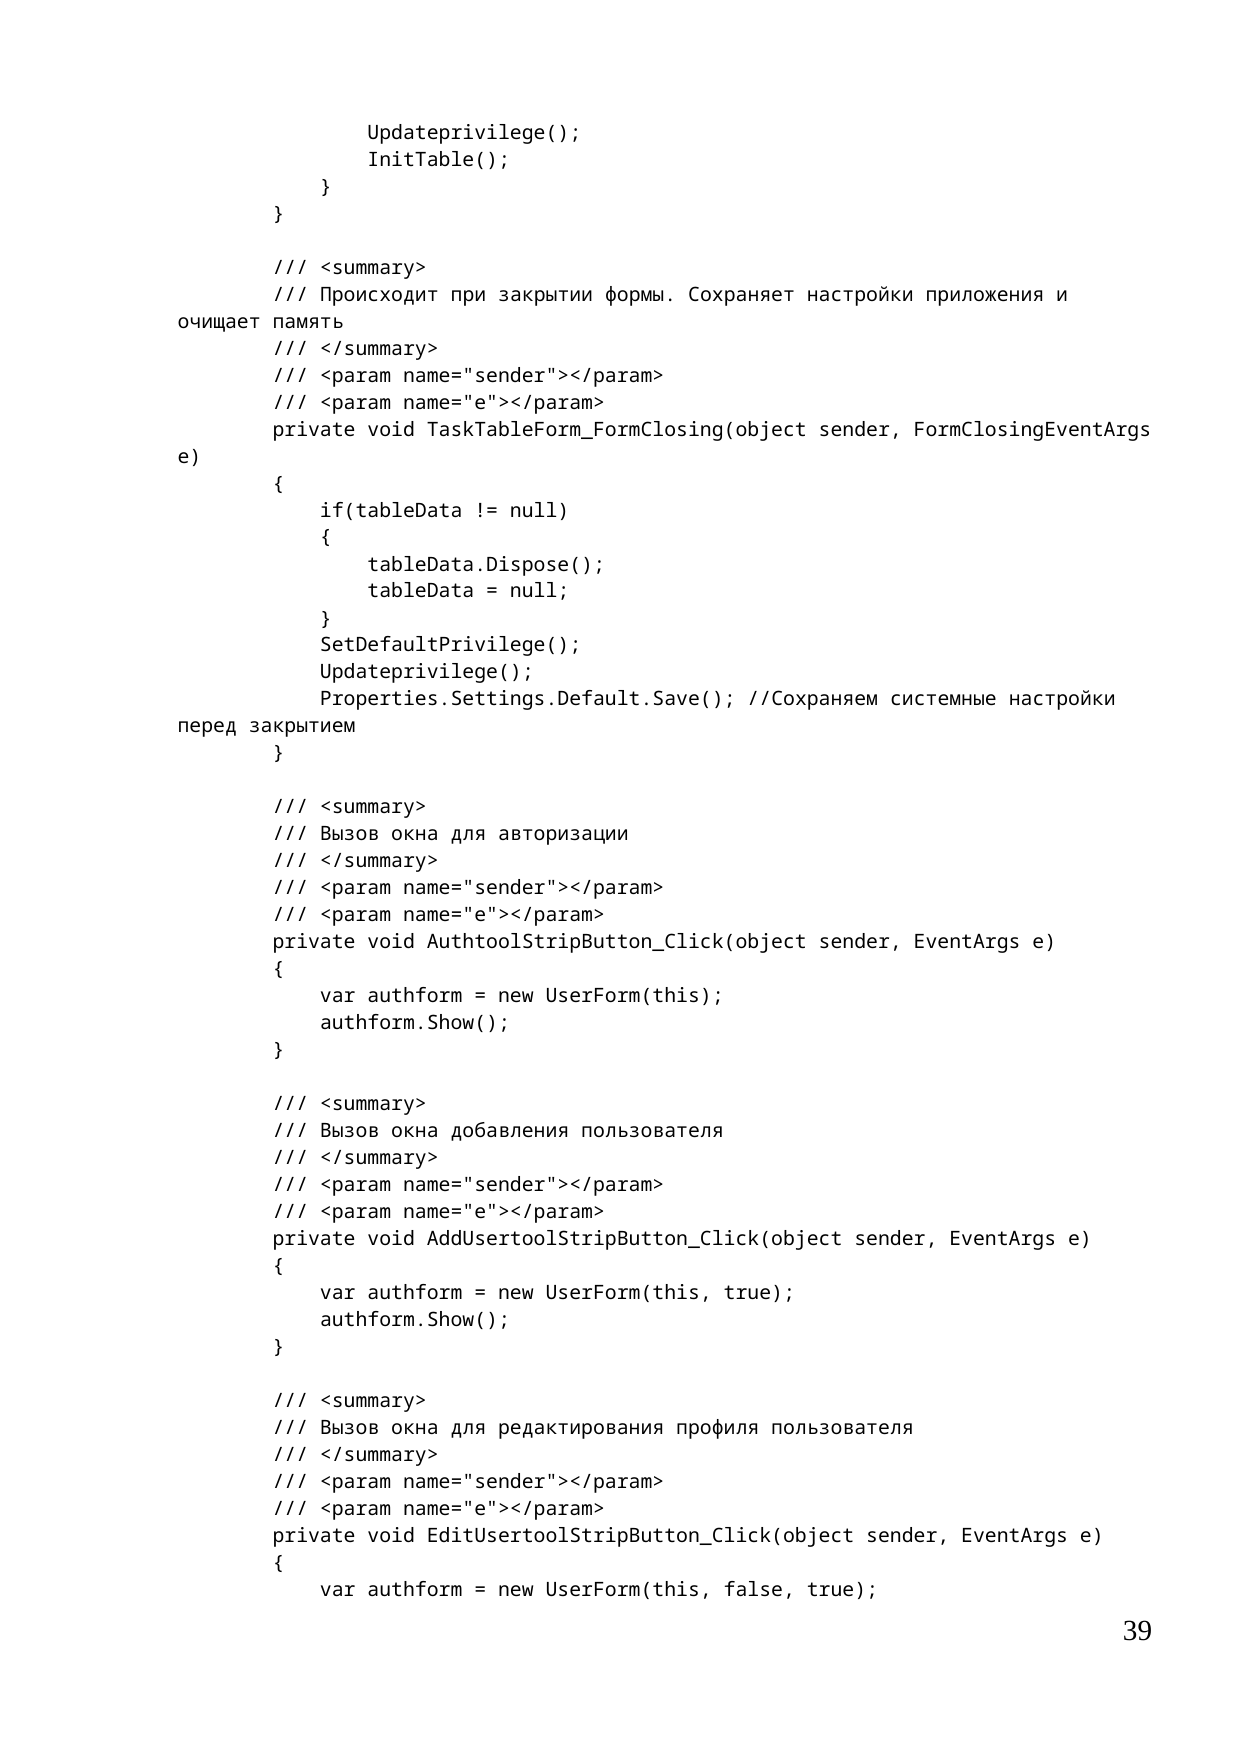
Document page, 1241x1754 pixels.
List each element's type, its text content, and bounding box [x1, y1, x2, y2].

text private void TaskTableForm_FormClosing(object sender, FormClosingEventArgs e) [177, 415, 1152, 469]
text /// <param name="sender"></param> [177, 361, 1152, 388]
text var authform = new UserForm(this, true); [177, 1278, 1152, 1305]
text /// <summary> [177, 1386, 1152, 1413]
text /// Вызов окна для авторизации [177, 819, 1152, 847]
text /// <summary> [177, 1089, 1152, 1116]
text /// Происходит при закрытии формы. Сохраняет настройки приложения и очищает память [177, 280, 1152, 334]
text /// Вызов окна добавления пользователя [177, 1116, 1152, 1143]
text { [177, 523, 1152, 550]
text { [177, 469, 1152, 496]
text /// </summary> [177, 1143, 1152, 1170]
text Updateprivilege(); [177, 118, 1152, 145]
text var authform = new UserForm(this); [177, 981, 1152, 1008]
text { [177, 1548, 1152, 1575]
text /// <summary> [177, 793, 1152, 819]
text { [177, 1251, 1152, 1278]
text /// </summary> [177, 1440, 1152, 1467]
text { [177, 954, 1152, 981]
text tableData.Dispose(); [177, 550, 1152, 577]
text var authform = new UserForm(this, false, true); [177, 1575, 1152, 1602]
text /// <param name="sender"></param> [177, 873, 1152, 901]
text /// <summary> [177, 253, 1152, 280]
text } [177, 1035, 1152, 1062]
text } [177, 739, 1152, 766]
text authform.Show(); [177, 1008, 1152, 1035]
text private void AddUsertoolStripButton_Click(object sender, EventArgs e) [177, 1224, 1152, 1251]
text /// <param name="e"></param> [177, 901, 1152, 927]
text /// <param name="e"></param> [177, 388, 1152, 415]
text /// <param name="e"></param> [177, 1197, 1152, 1224]
text if(tableData != null) [177, 496, 1152, 523]
text /// <param name="sender"></param> [177, 1467, 1152, 1494]
text private void EditUsertoolStripButton_Click(object sender, EventArgs e) [177, 1521, 1152, 1548]
text /// <param name="sender"></param> [177, 1170, 1152, 1197]
text Updateprivilege(); [177, 658, 1152, 685]
text /// Вызов окна для редактирования профиля пользователя [177, 1413, 1152, 1440]
text /// </summary> [177, 334, 1152, 361]
text } [177, 1332, 1152, 1359]
text } [177, 604, 1152, 631]
text tableData = null; [177, 577, 1152, 604]
text InitTable(); [177, 145, 1152, 172]
text Properties.Settings.Default.Save(); //Сохраняем системные настройки перед закрытием [177, 685, 1152, 739]
text authform.Show(); [177, 1305, 1152, 1332]
text } [177, 199, 1152, 226]
text } [177, 172, 1152, 199]
text /// </summary> [177, 847, 1152, 873]
text private void AuthtoolStripButton_Click(object sender, EventArgs e) [177, 927, 1152, 954]
text /// <param name="e"></param> [177, 1494, 1152, 1521]
text SetDefaultPrivilege(); [177, 631, 1152, 658]
